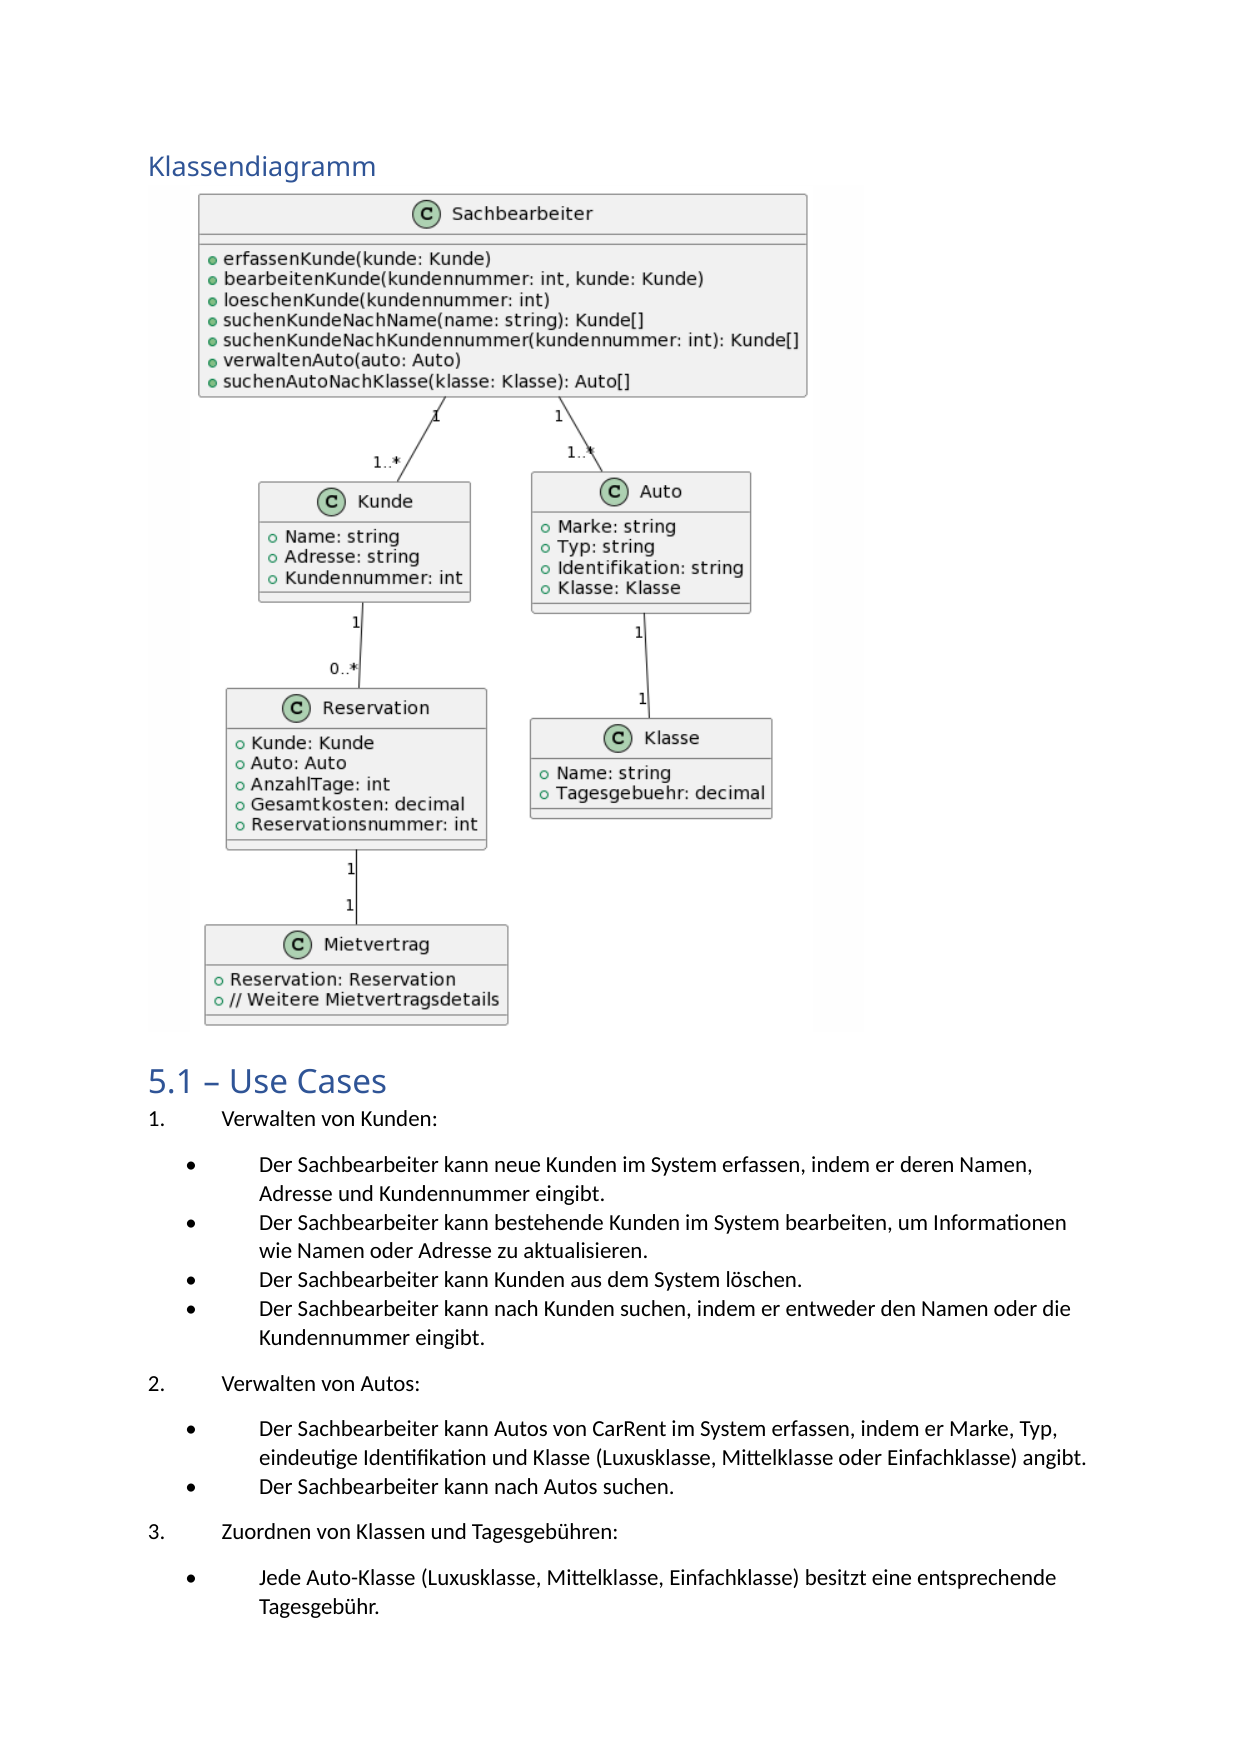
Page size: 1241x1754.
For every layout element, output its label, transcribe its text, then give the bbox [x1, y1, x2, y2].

list Der Sachbearbeiter kann Autos von CarRent im System erfassen, indem er Marke, Typ, eindeutige Identifikation und Klasse (Luxusklasse, Mittelklasse oder Einfachklasse) angibt. [185, 1414, 1093, 1471]
subtitle Klassendiagramm [148, 148, 1093, 184]
list Jede Auto-Klasse (Luxusklasse, Mittelklasse, Einfachklasse) besitzt eine entsprechende Tagesgebühr. [185, 1563, 1093, 1620]
list Der Sachbearbeiter kann nach Kunden suchen, indem er entweder den Namen oder die Kundennummer eingibt. [185, 1294, 1093, 1351]
subtitle 5.1 – Use Cases [148, 1058, 1093, 1103]
list Der Sachbearbeiter kann nach Autos suchen. [185, 1472, 1093, 1500]
list Der Sachbearbeiter kann Kunden aus dem System löschen. [185, 1265, 1093, 1293]
list Der Sachbearbeiter kann bestehende Kunden im System bearbeiten, um Informationen wie Namen oder Adresse zu aktualisieren. [185, 1208, 1093, 1264]
text 2. Verwalten von Autos: [148, 1369, 1093, 1397]
text 1. Verwalten von Kunden: [148, 1104, 1093, 1132]
list Der Sachbearbeiter kann neue Kunden im System erfassen, indem er deren Namen, Adresse und Kundennummer eingibt. [185, 1150, 1093, 1207]
text 3. Zuordnen von Klassen und Tagesgebühren: [148, 1517, 1093, 1545]
picture [147, 185, 864, 1032]
